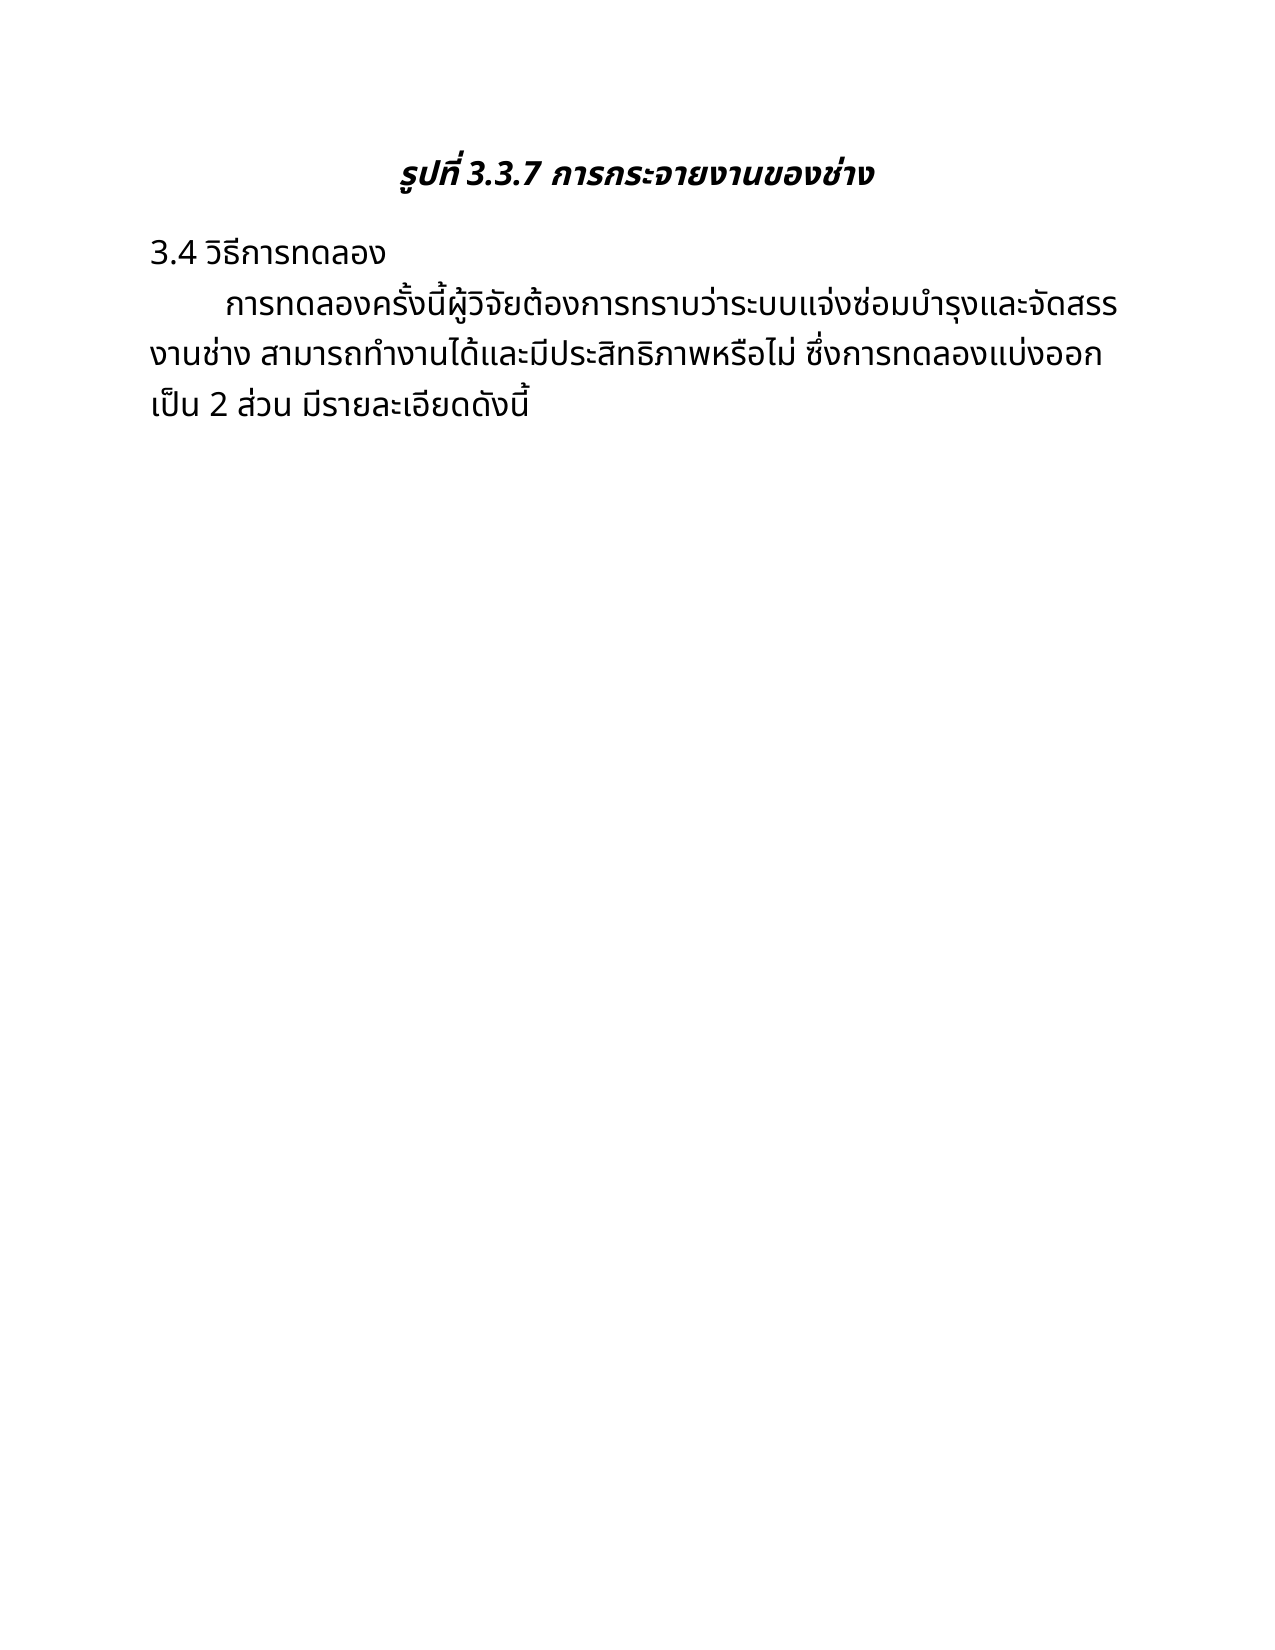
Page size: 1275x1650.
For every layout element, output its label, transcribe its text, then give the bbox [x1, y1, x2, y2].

text การทดลองครั้งนี้ผู้วิจัยต้องการทราบว่าระบบแจ่งซ่อมบำรุงและจัดสรรงานช่าง สามารถทำงานได้และมีประสิทธิภาพหรือไม่ ซึ่งการทดลองแบ่งออกเป็น 2 ส่วน มีรายละเอียดดังนี้ [150, 279, 1125, 431]
text รูปที่ 3.3.7 การกระจายงานของช่าง [150, 150, 1125, 201]
text 3.4 วิธีการทดลอง [150, 229, 1125, 279]
